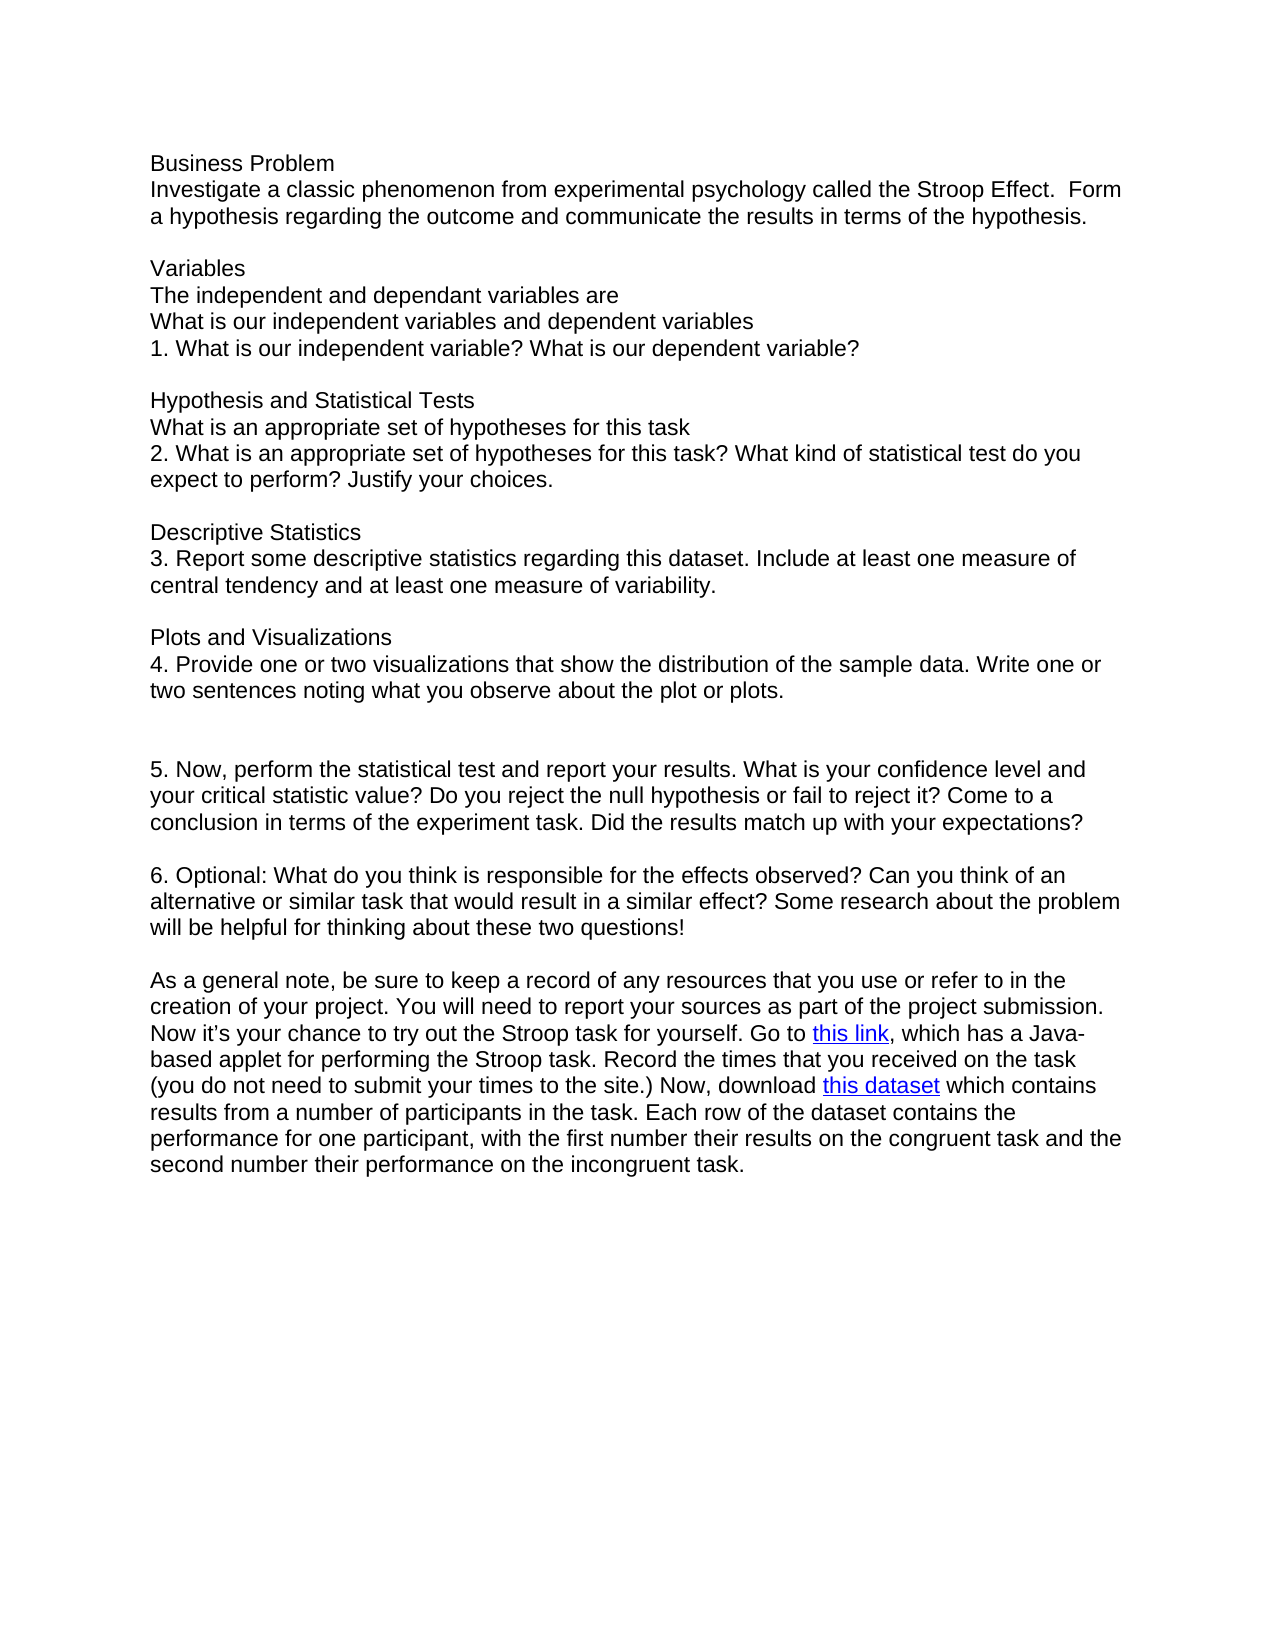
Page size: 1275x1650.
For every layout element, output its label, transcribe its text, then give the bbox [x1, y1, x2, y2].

text 1. What is our independent variable? What is our dependent variable? [150, 334, 1125, 361]
text 3. Report some descriptive statistics regarding this dataset. Include at least one measure of central tendency and at least one measure of variability. [150, 545, 1125, 598]
text What is an appropriate set of hypotheses for this task [150, 413, 1125, 440]
text 6. Optional: What do you think is responsible for the effects observed? Can you think of an alternative or similar task that would result in a similar effect? Some research about the problem will be helpful for thinking about these two questions! [150, 862, 1125, 941]
text As a general note, be sure to keep a record of any resources that you use or refer to in the creation of your project. You will need to report your sources as part of the project submission. [150, 967, 1125, 1020]
text Hypothesis and Statistical Tests [150, 387, 1125, 413]
text 2. What is an appropriate set of hypotheses for this task? What kind of statistical test do you expect to perform? Justify your choices. [150, 440, 1125, 493]
text 5. Now, perform the statistical test and report your results. What is your confidence level and your critical statistic value? Do you reject the null hypothesis or fail to reject it? Come to a conclusion in terms of the experiment task. Did the results match up with your expectations? [150, 756, 1125, 835]
text Investigate a classic phenomenon from experimental psychology called the Stroop Effect. Form a hypothesis regarding the outcome and communicate the results in terms of the hypothesis. [150, 176, 1125, 229]
text Plots and Visualizations [150, 624, 1125, 651]
text Descriptive Statistics [150, 519, 1125, 545]
text The independent and dependant variables are [150, 282, 1125, 308]
text Variables [150, 255, 1125, 282]
text 4. Provide one or two visualizations that show the distribution of the sample data. Write one or two sentences noting what you observe about the plot or plots. [150, 651, 1125, 703]
text What is our independent variables and dependent variables [150, 308, 1125, 334]
text Business Problem [150, 150, 1125, 176]
text Now it’s your chance to try out the Stroop task for yourself. Go to this link, which has a Java-based applet for performing the Stroop task. Record the times that you received on the task (you do not need to submit your times to the site.) Now, download this dataset which contains results from a number of participants in the task. Each row of the dataset contains the performance for one participant, with the first number their results on the congruent task and the second number their performance on the incongruent task. [150, 1020, 1125, 1178]
